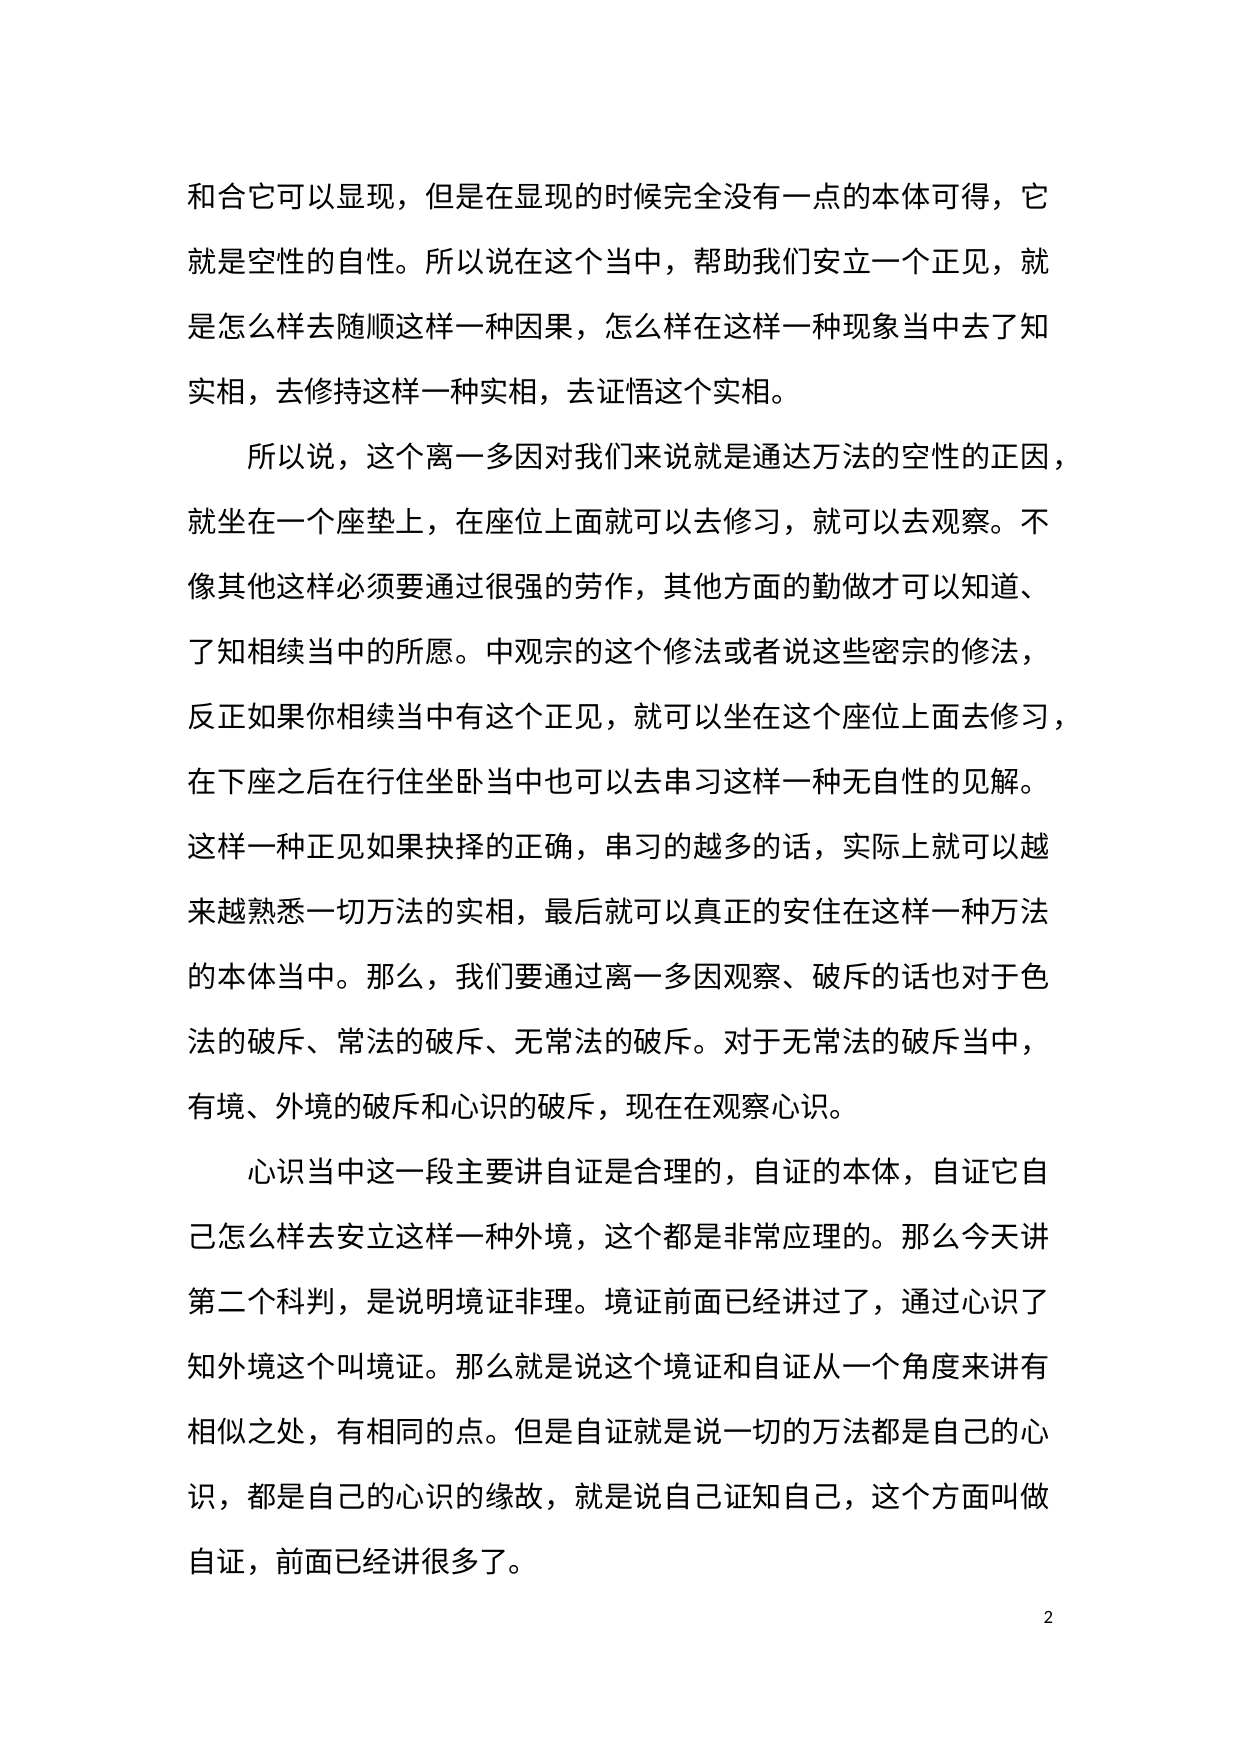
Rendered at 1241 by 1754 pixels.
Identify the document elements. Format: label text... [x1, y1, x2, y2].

text 心识当中这一段主要讲自证是合理的，自证的本体，自证它自己怎么样去安立这样一种外境，这个都是非常应理的。那么今天讲第二个科判，是说明境证非理。境证前面已经讲过了，通过心识了知外境这个叫境证。那么就是说这个境证和自证从一个角度来讲有相似之处，有相同的点。但是自证就是说一切的万法都是自己的心识，都是自己的心识的缘故，就是说自己证知自己，这个方面叫做自证，前面已经讲很多了。 [187, 1137, 1053, 1592]
text 所以说，这个离一多因对我们来说就是通达万法的空性的正因，就坐在一个座垫上，在座位上面就可以去修习，就可以去观察。不像其他这样必须要通过很强的劳作，其他方面的勤做才可以知道、了知相续当中的所愿。中观宗的这个修法或者说这些密宗的修法，反正如果你相续当中有这个正见，就可以坐在这个座位上面去修习，在下座之后在行住坐卧当中也可以去串习这样一种无自性的见解。这样一种正见如果抉择的正确，串习的越多的话，实际上就可以越来越熟悉一切万法的实相，最后就可以真正的安住在这样一种万法的本体当中。那么，我们要通过离一多因观察、破斥的话也对于色法的破斥、常法的破斥、无常法的破斥。对于无常法的破斥当中，有境、外境的破斥和心识的破斥，现在在观察心识。 [187, 422, 1053, 1137]
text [187, 162, 1053, 422]
